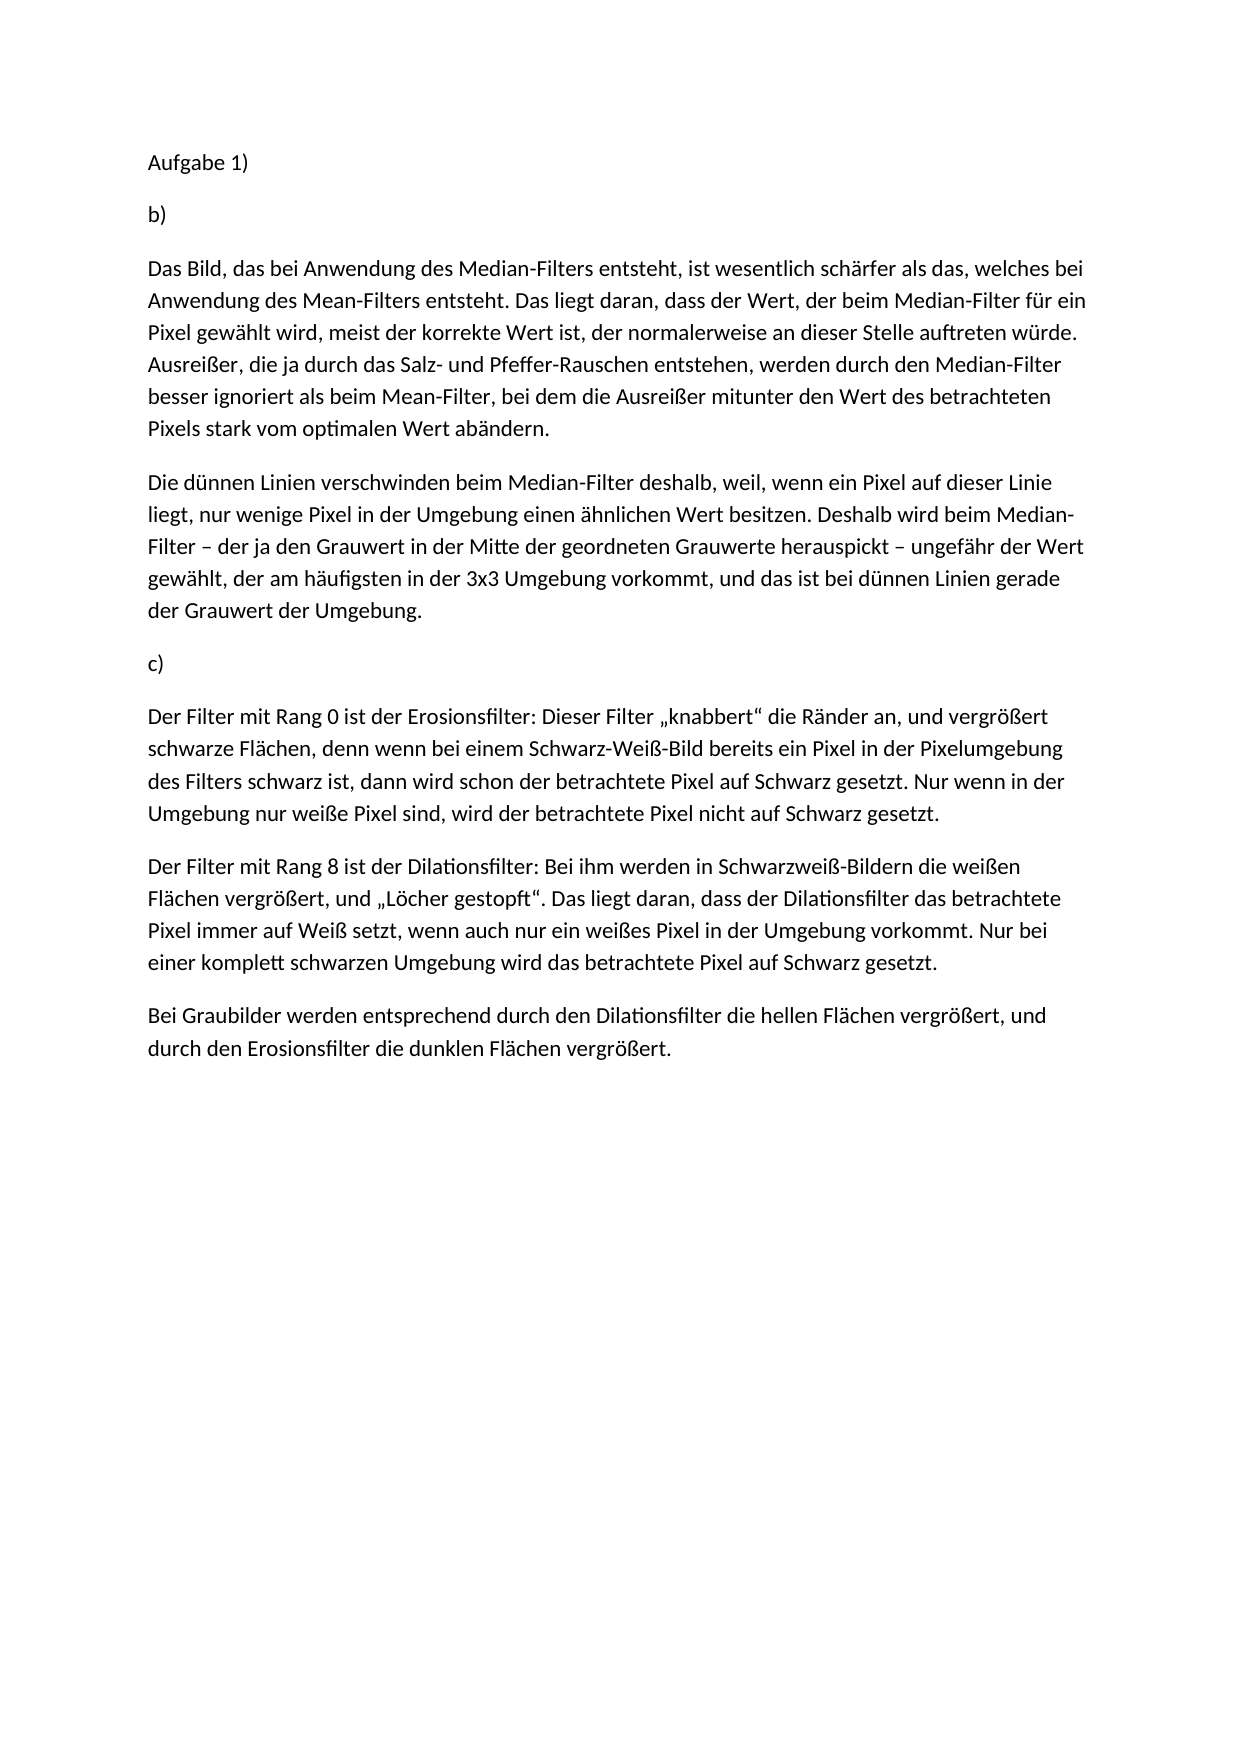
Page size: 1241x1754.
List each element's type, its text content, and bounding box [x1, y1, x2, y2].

text Aufgabe 1) [148, 148, 1093, 176]
text Der Filter mit Rang 0 ist der Erosionsfilter: Dieser Filter „knabbert“ die Ränder an, und vergrößert schwarze Flächen, denn wenn bei einem Schwarz-Weiß-Bild bereits ein Pixel in der Pixelumgebung des Filters schwarz ist, dann wird schon der betrachtete Pixel auf Schwarz gesetzt. Nur wenn in der Umgebung nur weiße Pixel sind, wird der betrachtete Pixel nicht auf Schwarz gesetzt. [148, 702, 1093, 827]
text Der Filter mit Rang 8 ist der Dilationsfilter: Bei ihm werden in Schwarzweiß-Bildern die weißen Flächen vergrößert, und „Löcher gestopft“. Das liegt daran, dass der Dilationsfilter das betrachtete Pixel immer auf Weiß setzt, wenn auch nur ein weißes Pixel in der Umgebung vorkommt. Nur bei einer komplett schwarzen Umgebung wird das betrachtete Pixel auf Schwarz gesetzt. [148, 852, 1093, 977]
text c) [148, 649, 1093, 677]
text Bei Graubilder werden entsprechend durch den Dilationsfilter die hellen Flächen vergrößert, und durch den Erosionsfilter die dunklen Flächen vergrößert. [148, 1002, 1093, 1062]
text b) [148, 201, 1093, 229]
text Die dünnen Linien verschwinden beim Median-Filter deshalb, weil, wenn ein Pixel auf dieser Linie liegt, nur wenige Pixel in der Umgebung einen ähnlichen Wert besitzen. Deshalb wird beim Median-Filter – der ja den Grauwert in der Mitte der geordneten Grauwerte herauspickt – ungefähr der Wert gewählt, der am häufigsten in der 3x3 Umgebung vorkommt, und das ist bei dünnen Linien gerade der Grauwert der Umgebung. [148, 468, 1093, 624]
text Das Bild, das bei Anwendung des Median-Filters entsteht, ist wesentlich schärfer als das, welches bei Anwendung des Mean-Filters entsteht. Das liegt daran, dass der Wert, der beim Median-Filter für ein Pixel gewählt wird, meist der korrekte Wert ist, der normalerweise an dieser Stelle auftreten würde. Ausreißer, die ja durch das Salz- und Pfeffer-Rauschen entstehen, werden durch den Median-Filter besser ignoriert als beim Mean-Filter, bei dem die Ausreißer mitunter den Wert des betrachteten Pixels stark vom optimalen Wert abändern. [148, 254, 1093, 443]
